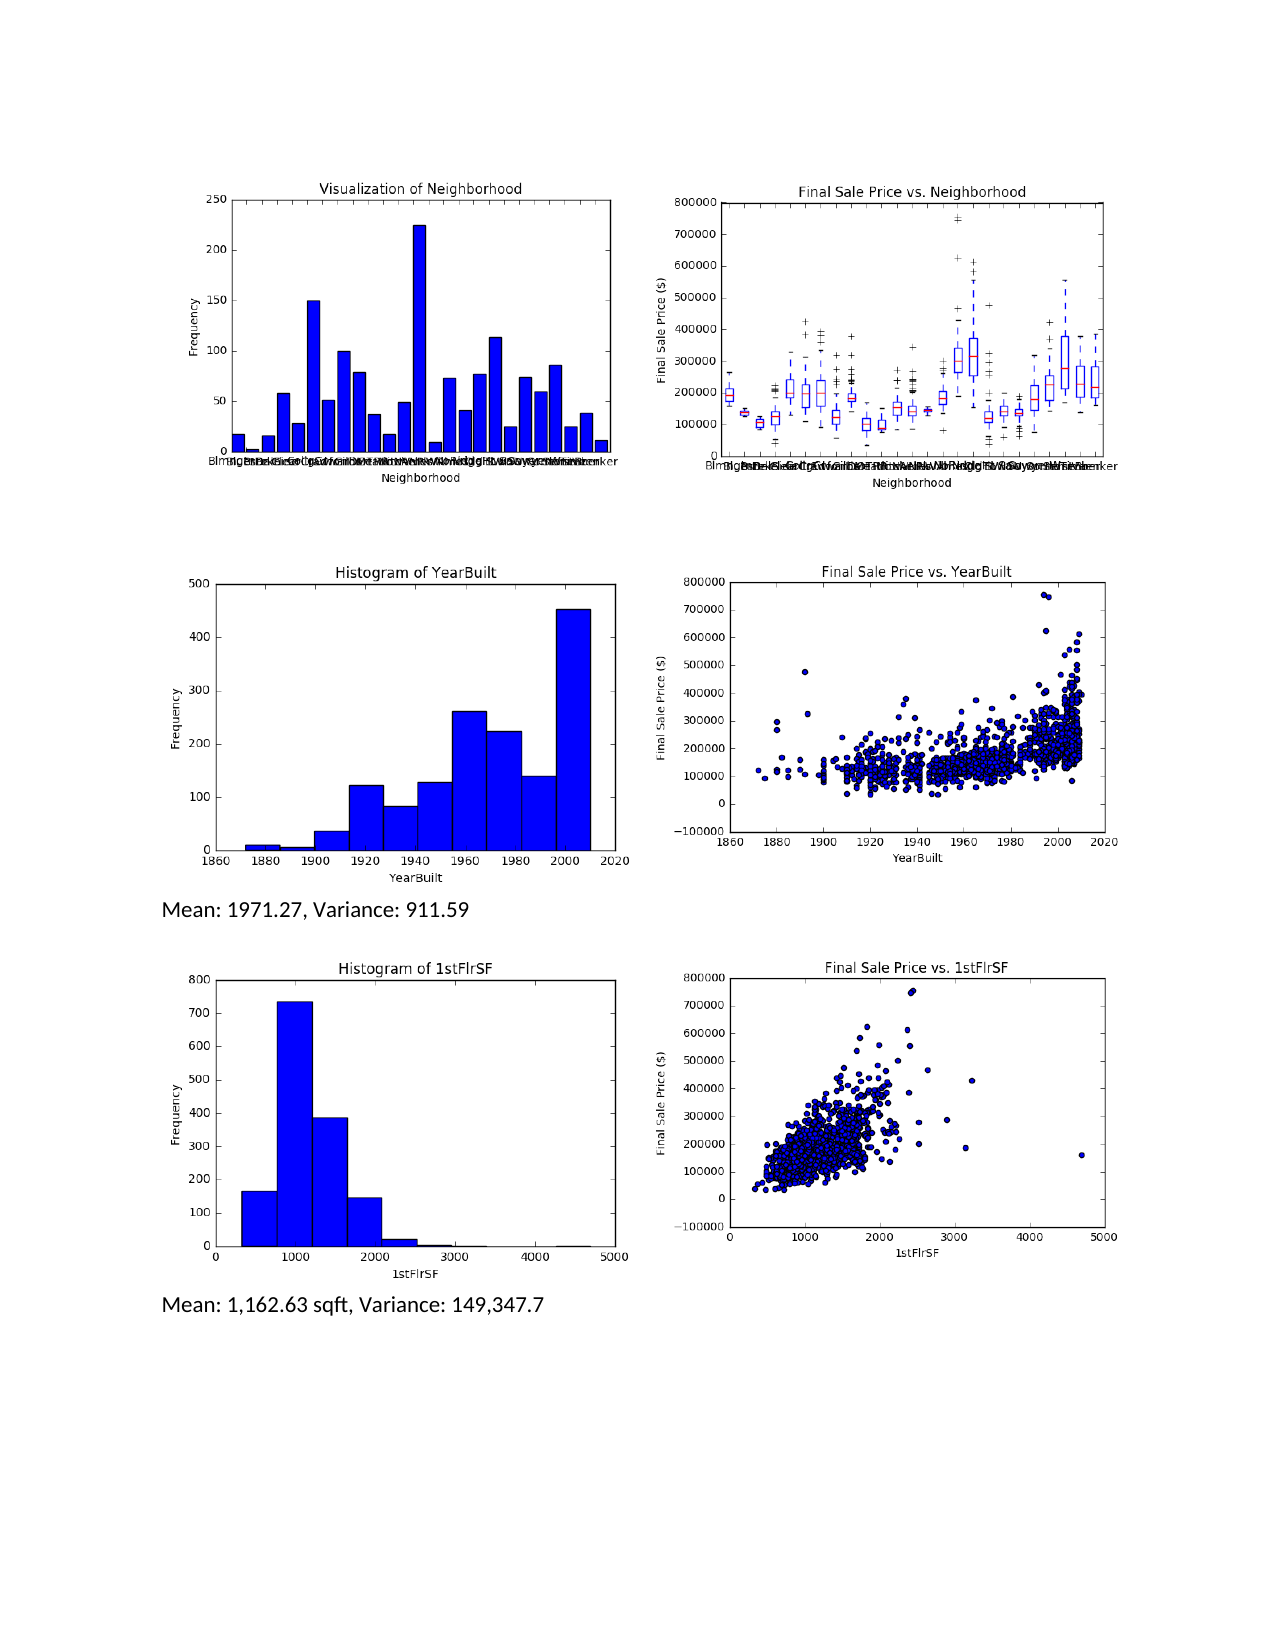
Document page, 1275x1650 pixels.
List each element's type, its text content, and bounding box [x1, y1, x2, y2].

picture [648, 177, 1125, 497]
table_cell Mean: 1971.27, Variance: 911.59 [156, 551, 643, 947]
picture [180, 174, 626, 492]
picture [648, 557, 1125, 872]
table_cell Mean: 1,162.63 sqft, Variance: 149,347.7 [156, 947, 643, 1343]
picture [648, 953, 1125, 1267]
table_cell [643, 551, 1131, 947]
table_cell [643, 947, 1131, 1343]
table_header [643, 150, 1131, 551]
picture [161, 953, 638, 1289]
table_header [156, 150, 643, 551]
picture [161, 557, 638, 893]
